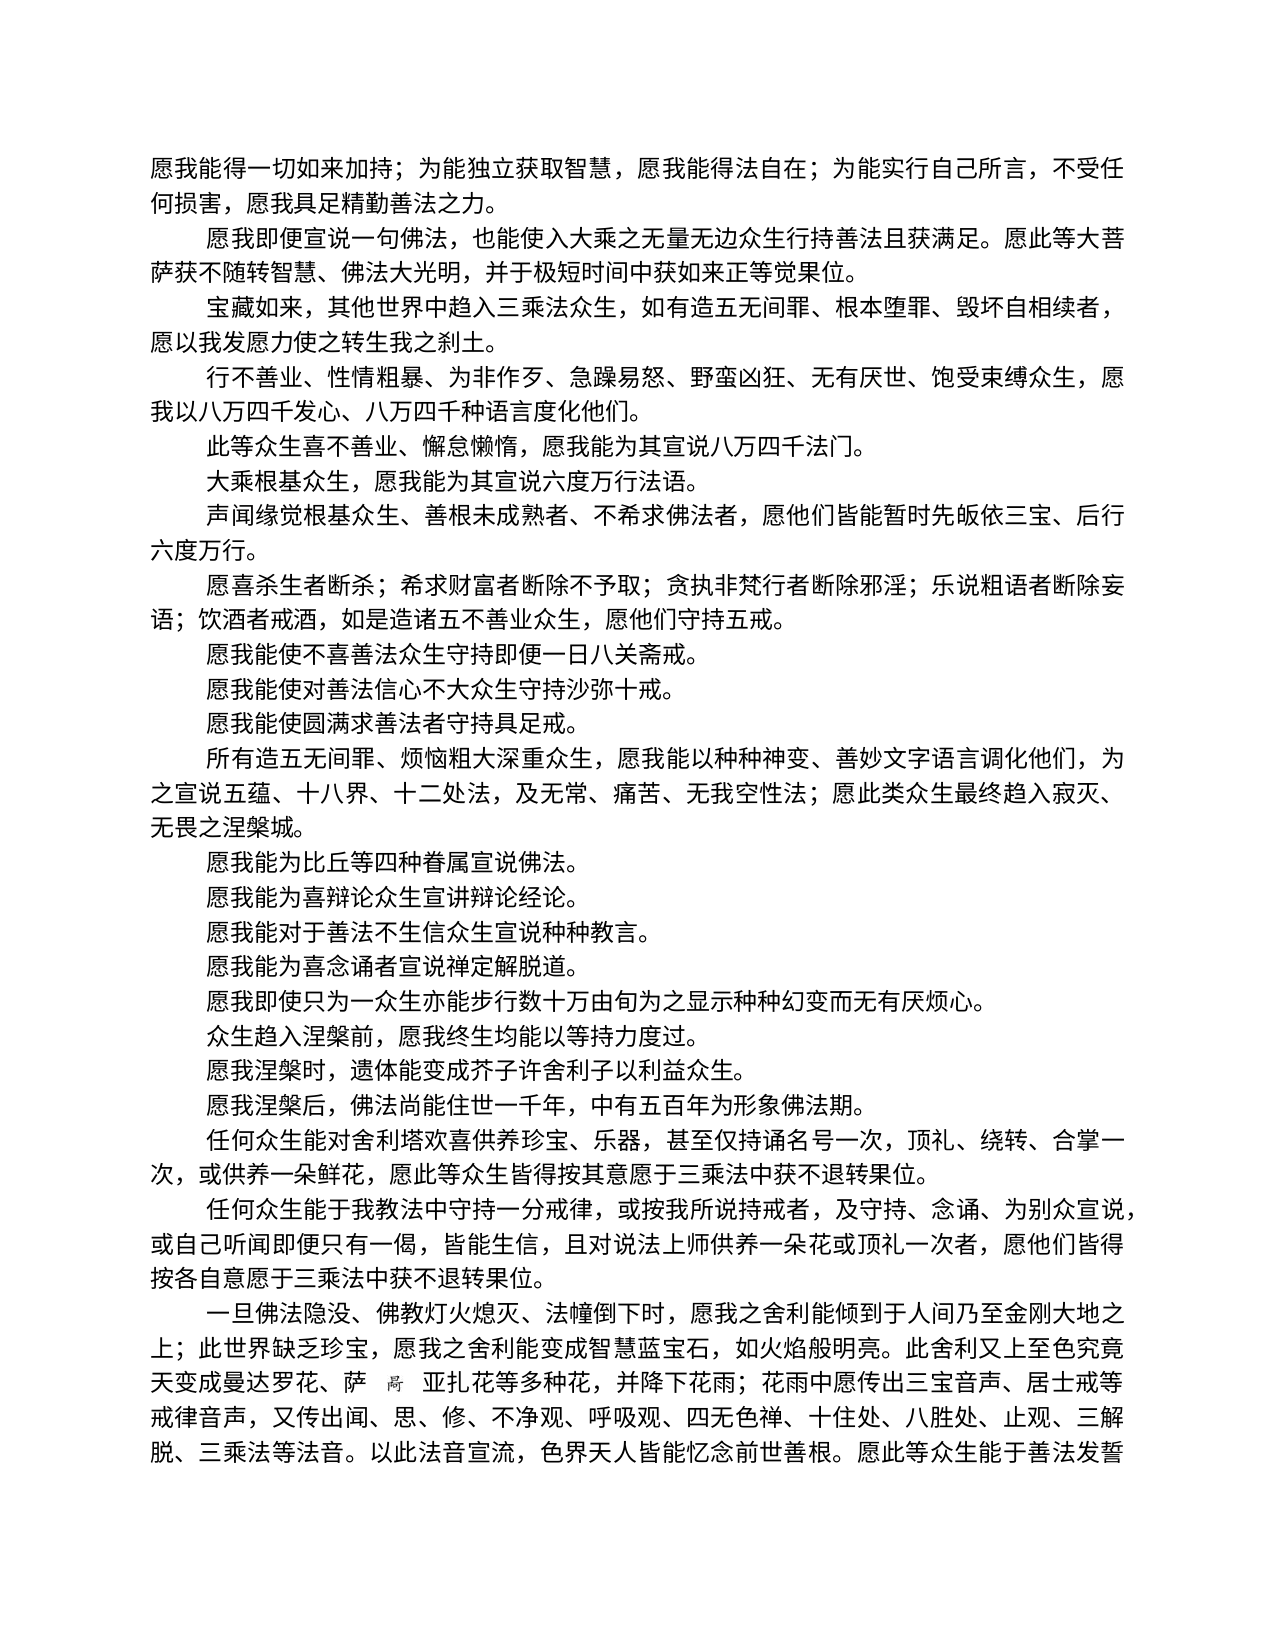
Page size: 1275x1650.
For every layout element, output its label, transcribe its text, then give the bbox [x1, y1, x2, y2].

text 众生趋入涅槃前，愿我终生均能以等持力度过。 [150, 1017, 1125, 1052]
text 声闻缘觉根基众生、善根未成熟者、不希求佛法者，愿他们皆能暂时先皈依三宝、后行六度万行。 [150, 497, 1125, 566]
text 任何众生能于我教法中守持一分戒律，或按我所说持戒者，及守持、念诵、为别众宣说，或自己听闻即便只有一偈，皆能生信，且对说法上师供养一朵花或顶礼一次者，愿他们皆得按各自意愿于三乘法中获不退转果位。 [150, 1191, 1125, 1295]
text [150, 1295, 1125, 1468]
text 愿我能为比丘等四种眷属宣说佛法。 [150, 844, 1125, 878]
text 行不善业、性情粗暴、为非作歹、急躁易怒、野蛮凶狂、无有厌世、饱受束缚众生，愿我以八万四千发心、八万四千种语言度化他们。 [150, 358, 1125, 427]
text 愿我能为喜辩论众生宣讲辩论经论。 [150, 878, 1125, 913]
text 大乘根基众生，愿我能为其宣说六度万行法语。 [150, 462, 1125, 497]
text 此等众生喜不善业、懈怠懒惰，愿我能为其宣说八万四千法门。 [150, 427, 1125, 462]
picture [387, 1375, 404, 1392]
text 愿我即便宣说一句佛法，也能使入大乘之无量无边众生行持善法且获满足。愿此等大菩萨获不随转智慧、佛法大光明，并于极短时间中获如来正等觉果位。 [150, 219, 1125, 289]
text 愿我即使只为一众生亦能步行数十万由旬为之显示种种幻变而无有厌烦心。 [150, 982, 1125, 1017]
text 愿我涅槃后，佛法尚能住世一千年，中有五百年为形象佛法期。 [150, 1087, 1125, 1121]
text 任何众生能对舍利塔欢喜供养珍宝、乐器，甚至仅持诵名号一次，顶礼、绕转、合掌一次，或供养一朵鲜花，愿此等众生皆得按其意愿于三乘法中获不退转果位。 [150, 1121, 1125, 1191]
text 愿我能使圆满求善法者守持具足戒。 [150, 705, 1125, 740]
text 宝藏如来，其他世界中趋入三乘法众生，如有造五无间罪、根本堕罪、毁坏自相续者，愿以我发愿力使之转生我之刹土。 [150, 289, 1125, 358]
text 愿我能使对善法信心不大众生守持沙弥十戒。 [150, 670, 1125, 705]
text 愿喜杀生者断杀；希求财富者断除不予取；贪执非梵行者断除邪淫；乐说粗语者断除妄语；饮酒者戒酒，如是造诸五不善业众生，愿他们守持五戒。 [150, 566, 1125, 636]
text 愿我能对于善法不生信众生宣说种种教言。 [150, 913, 1125, 948]
text 愿我涅槃时，遗体能变成芥子许舍利子以利益众生。 [150, 1052, 1125, 1087]
text 所有造五无间罪、烦恼粗大深重众生，愿我能以种种神变、善妙文字语言调化他们，为之宣说五蕴、十八界、十二处法，及无常、痛苦、无我空性法；愿此类众生最终趋入寂灭、无畏之涅槃城。 [150, 740, 1125, 844]
text 愿我能使不喜善法众生守持即便一日八关斋戒。 [150, 636, 1125, 670]
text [150, 150, 1125, 219]
text 愿我能为喜念诵者宣说禅定解脱道。 [150, 948, 1125, 982]
